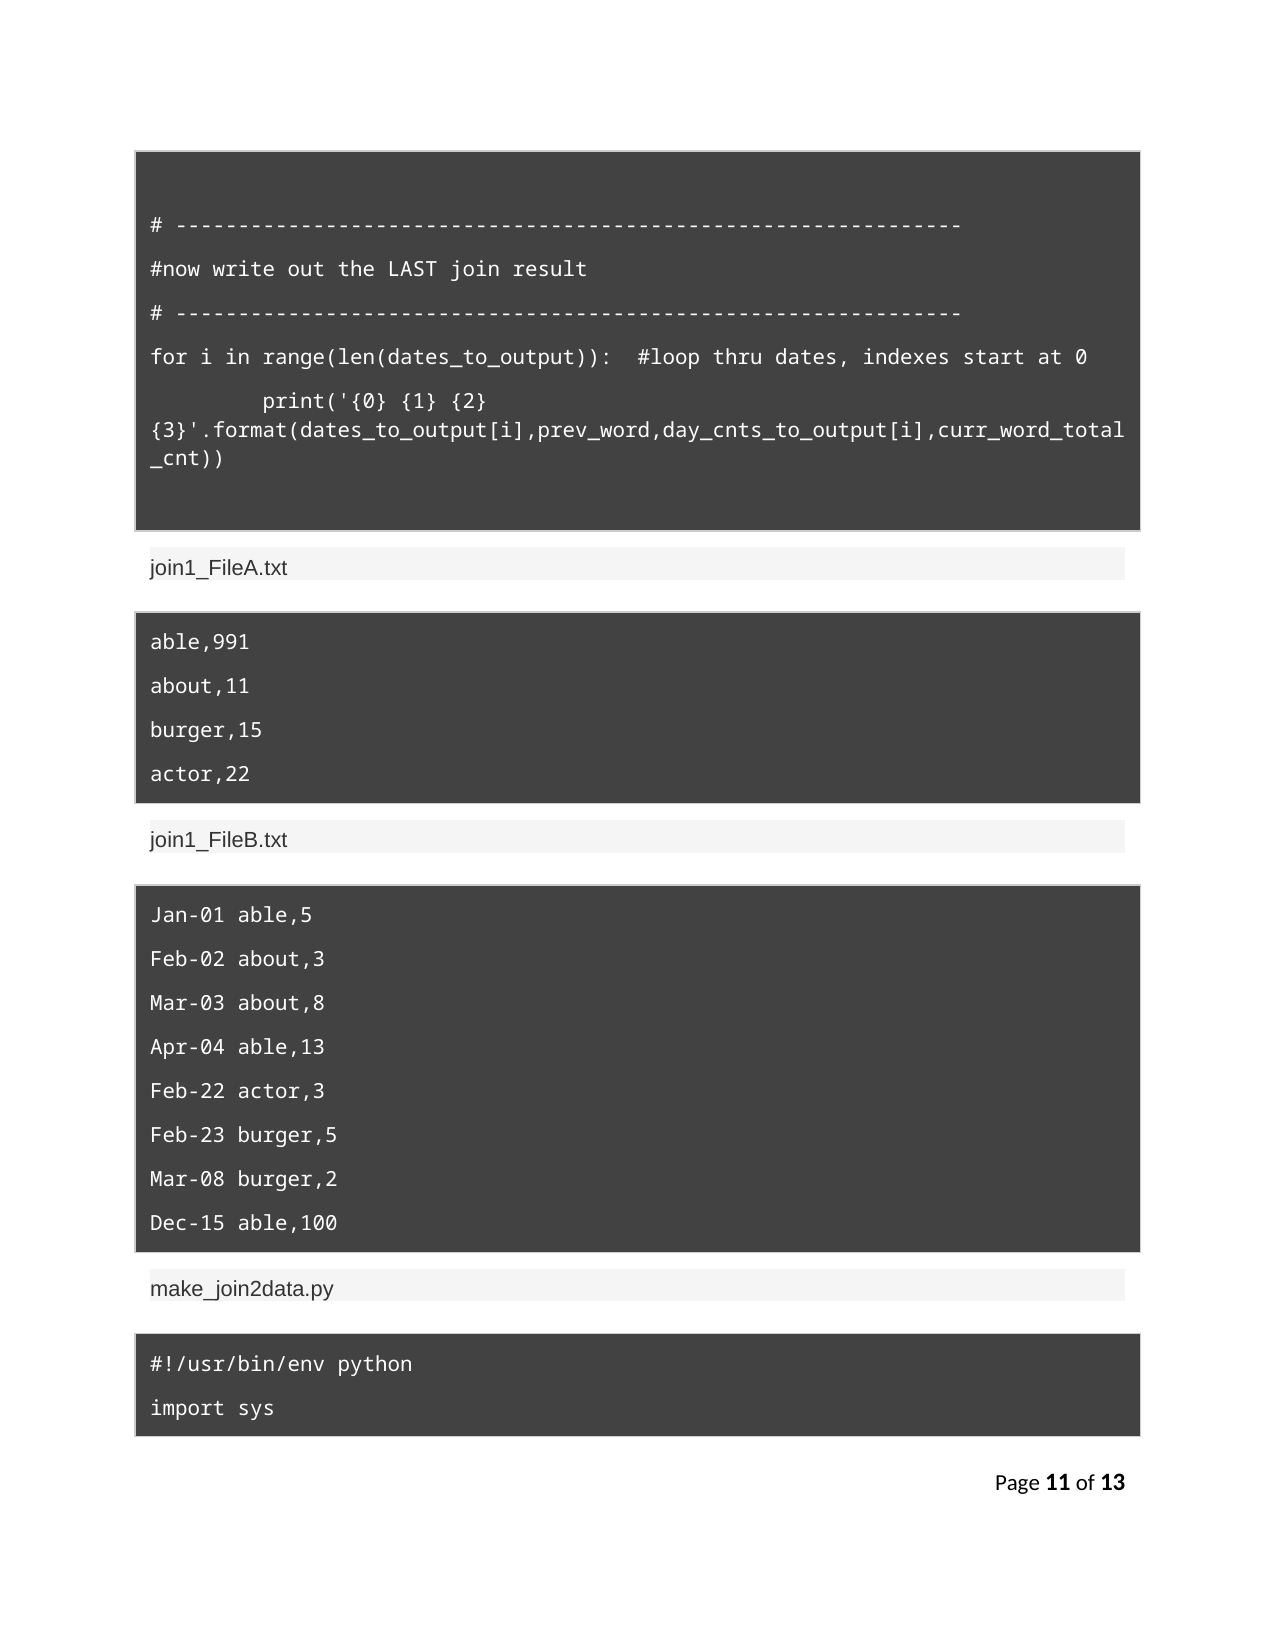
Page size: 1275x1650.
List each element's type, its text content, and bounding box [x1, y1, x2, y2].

text Apr-04 able,13 [136, 1016, 1140, 1060]
text #!/usr/bin/env python [136, 1334, 1140, 1377]
text for i in range(len(dates_to_output)): #loop thru dates, indexes start at 0 [136, 326, 1140, 370]
text burger,15 [136, 699, 1140, 743]
text about,11 [136, 655, 1140, 699]
text #now write out the LAST join result [136, 238, 1140, 282]
text Mar-08 burger,2 [136, 1148, 1140, 1192]
text Feb-23 burger,5 [136, 1104, 1140, 1148]
text Feb-02 about,3 [136, 928, 1140, 972]
text Feb-22 actor,3 [136, 1060, 1140, 1104]
text make_join2data.py [150, 1269, 1125, 1301]
text join1_FileB.txt [150, 820, 1125, 853]
text Mar-03 about,8 [136, 972, 1140, 1016]
text actor,22 [136, 743, 1140, 803]
text import sys [136, 1377, 1140, 1436]
text Jan-01 able,5 [136, 886, 1140, 928]
text # --------------------------------------------------------------- [136, 282, 1140, 326]
text join1_FileA.txt [150, 547, 1125, 580]
text print('{0} {1} {2} {3}'.format(dates_to_output[i],prev_word,day_cnts_to_output[i],curr_word_total_cnt)) [136, 370, 1140, 471]
text able,991 [136, 613, 1140, 655]
text Dec-15 able,100 [136, 1192, 1140, 1252]
text # --------------------------------------------------------------- [136, 194, 1140, 238]
